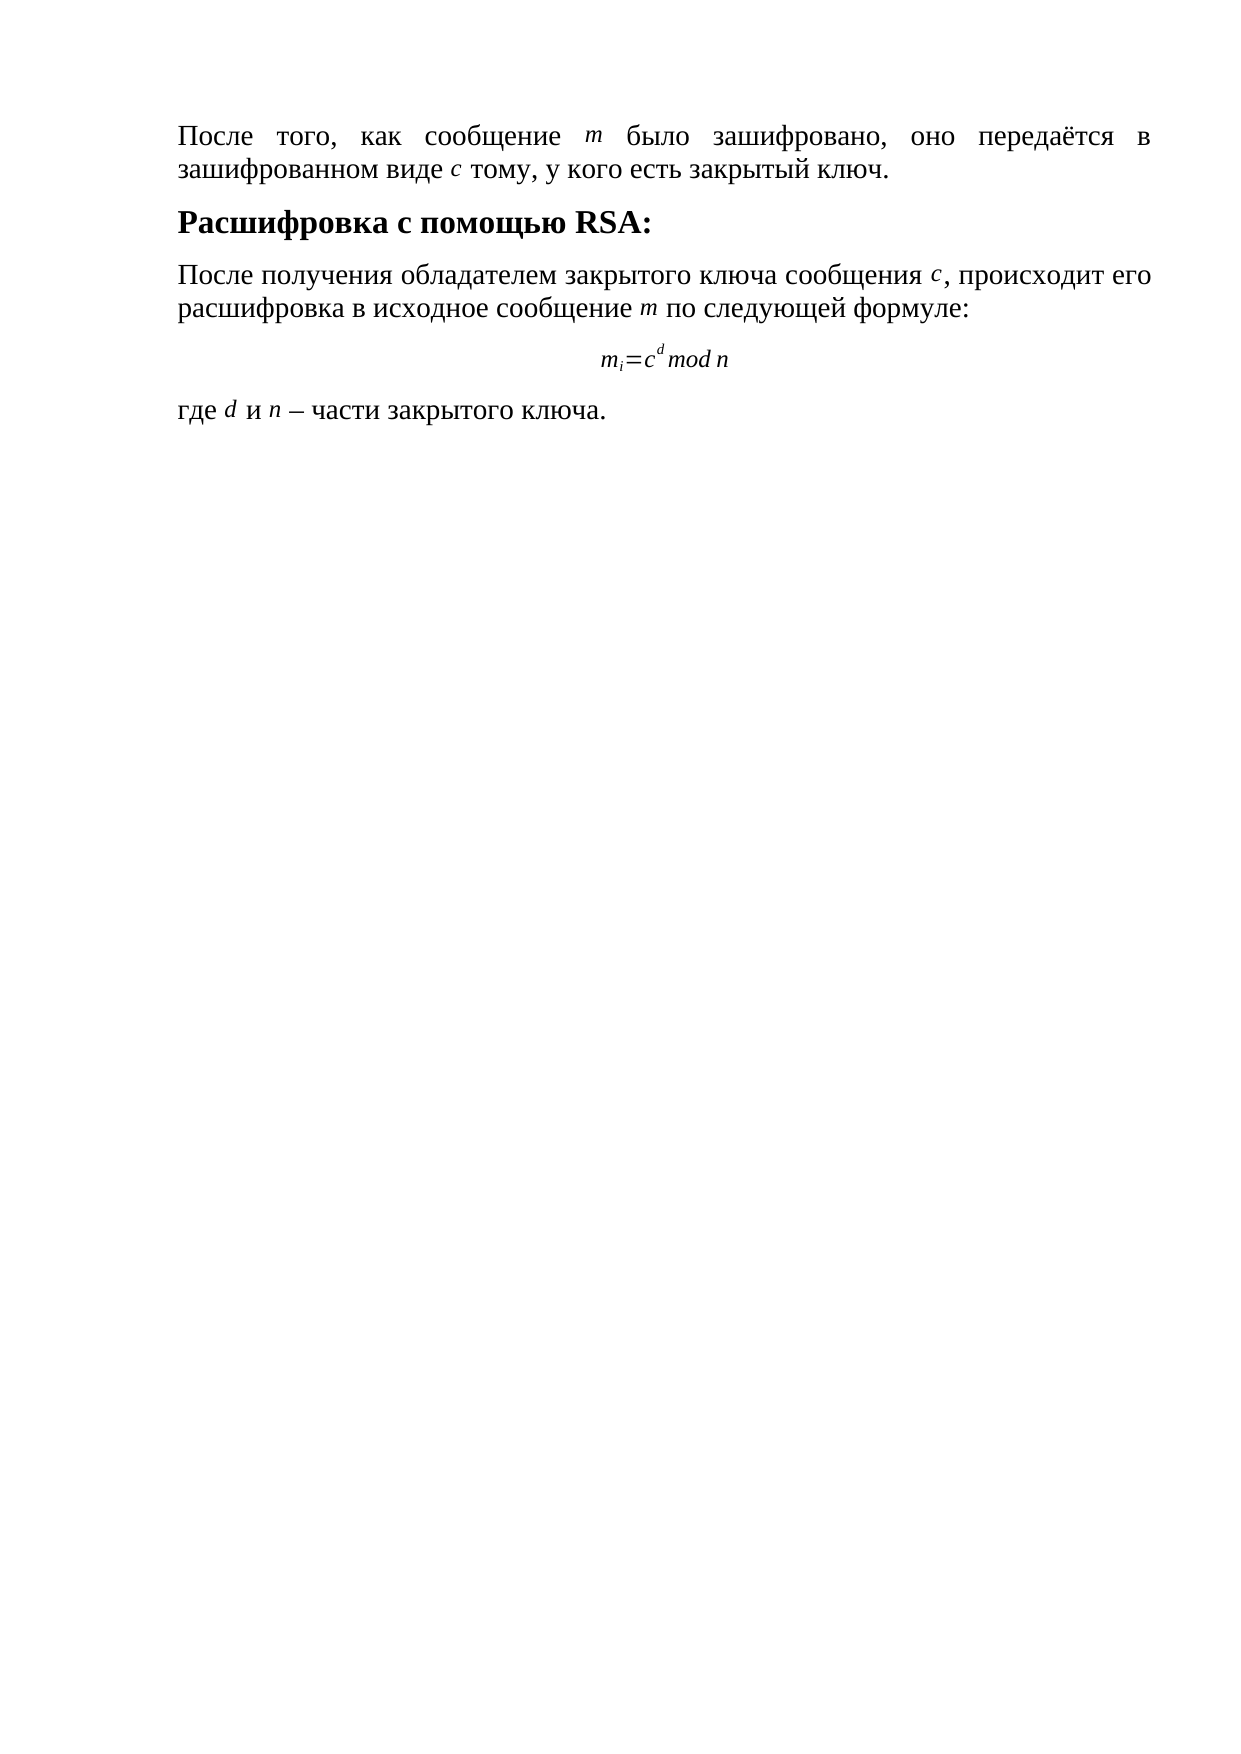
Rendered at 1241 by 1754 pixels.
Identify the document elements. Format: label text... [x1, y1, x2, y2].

text где и – части закрытого ключа. [177, 392, 1152, 426]
text После того, как сообщение было зашифровано, оно передаётся в зашифрованном виде тому, у кого есть закрытый ключ. [177, 118, 1152, 185]
text Расшифровка с помощью RSA: [177, 202, 1152, 240]
text После получения обладателем закрытого ключа сообщения , происходит его расшифровка в исходное сообщение по следующей формуле: [177, 257, 1152, 324]
